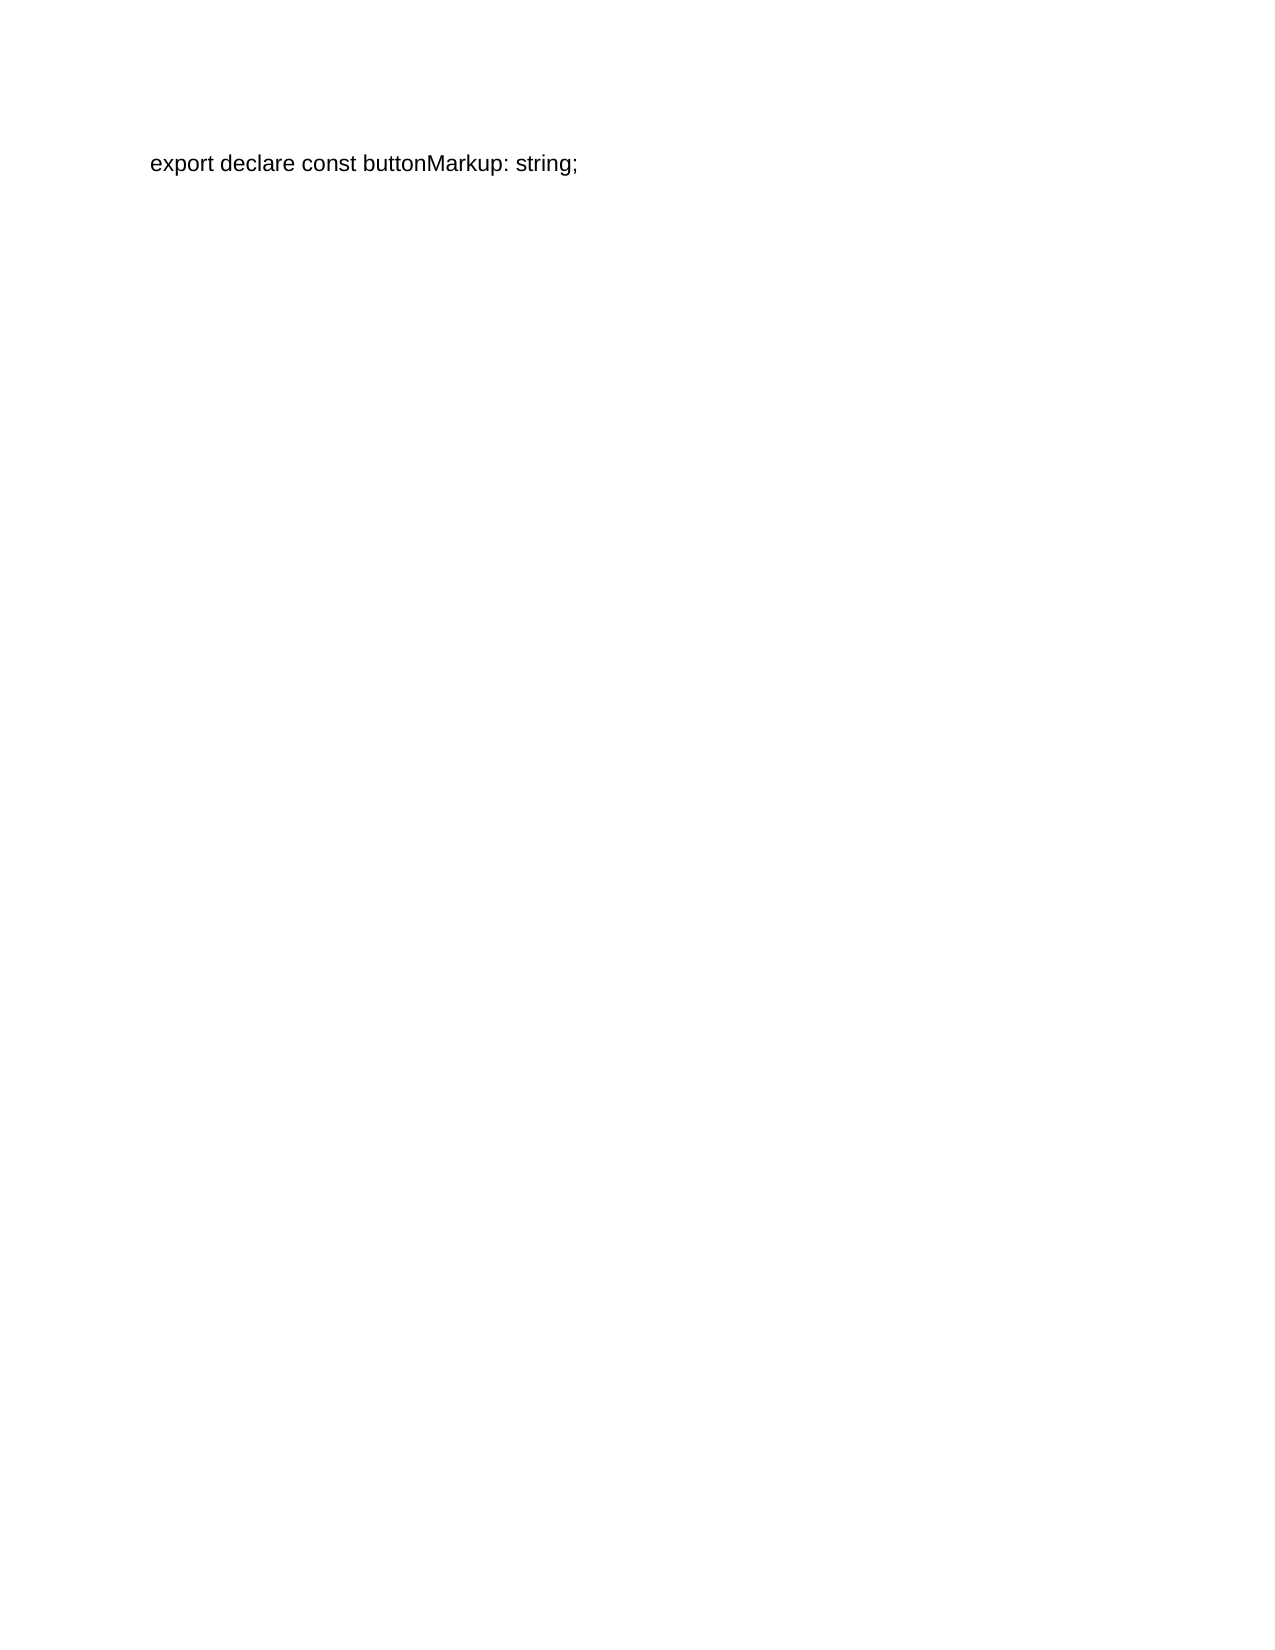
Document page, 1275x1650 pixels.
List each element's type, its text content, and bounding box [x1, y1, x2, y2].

text export declare const buttonMarkup: string; [150, 150, 1125, 176]
